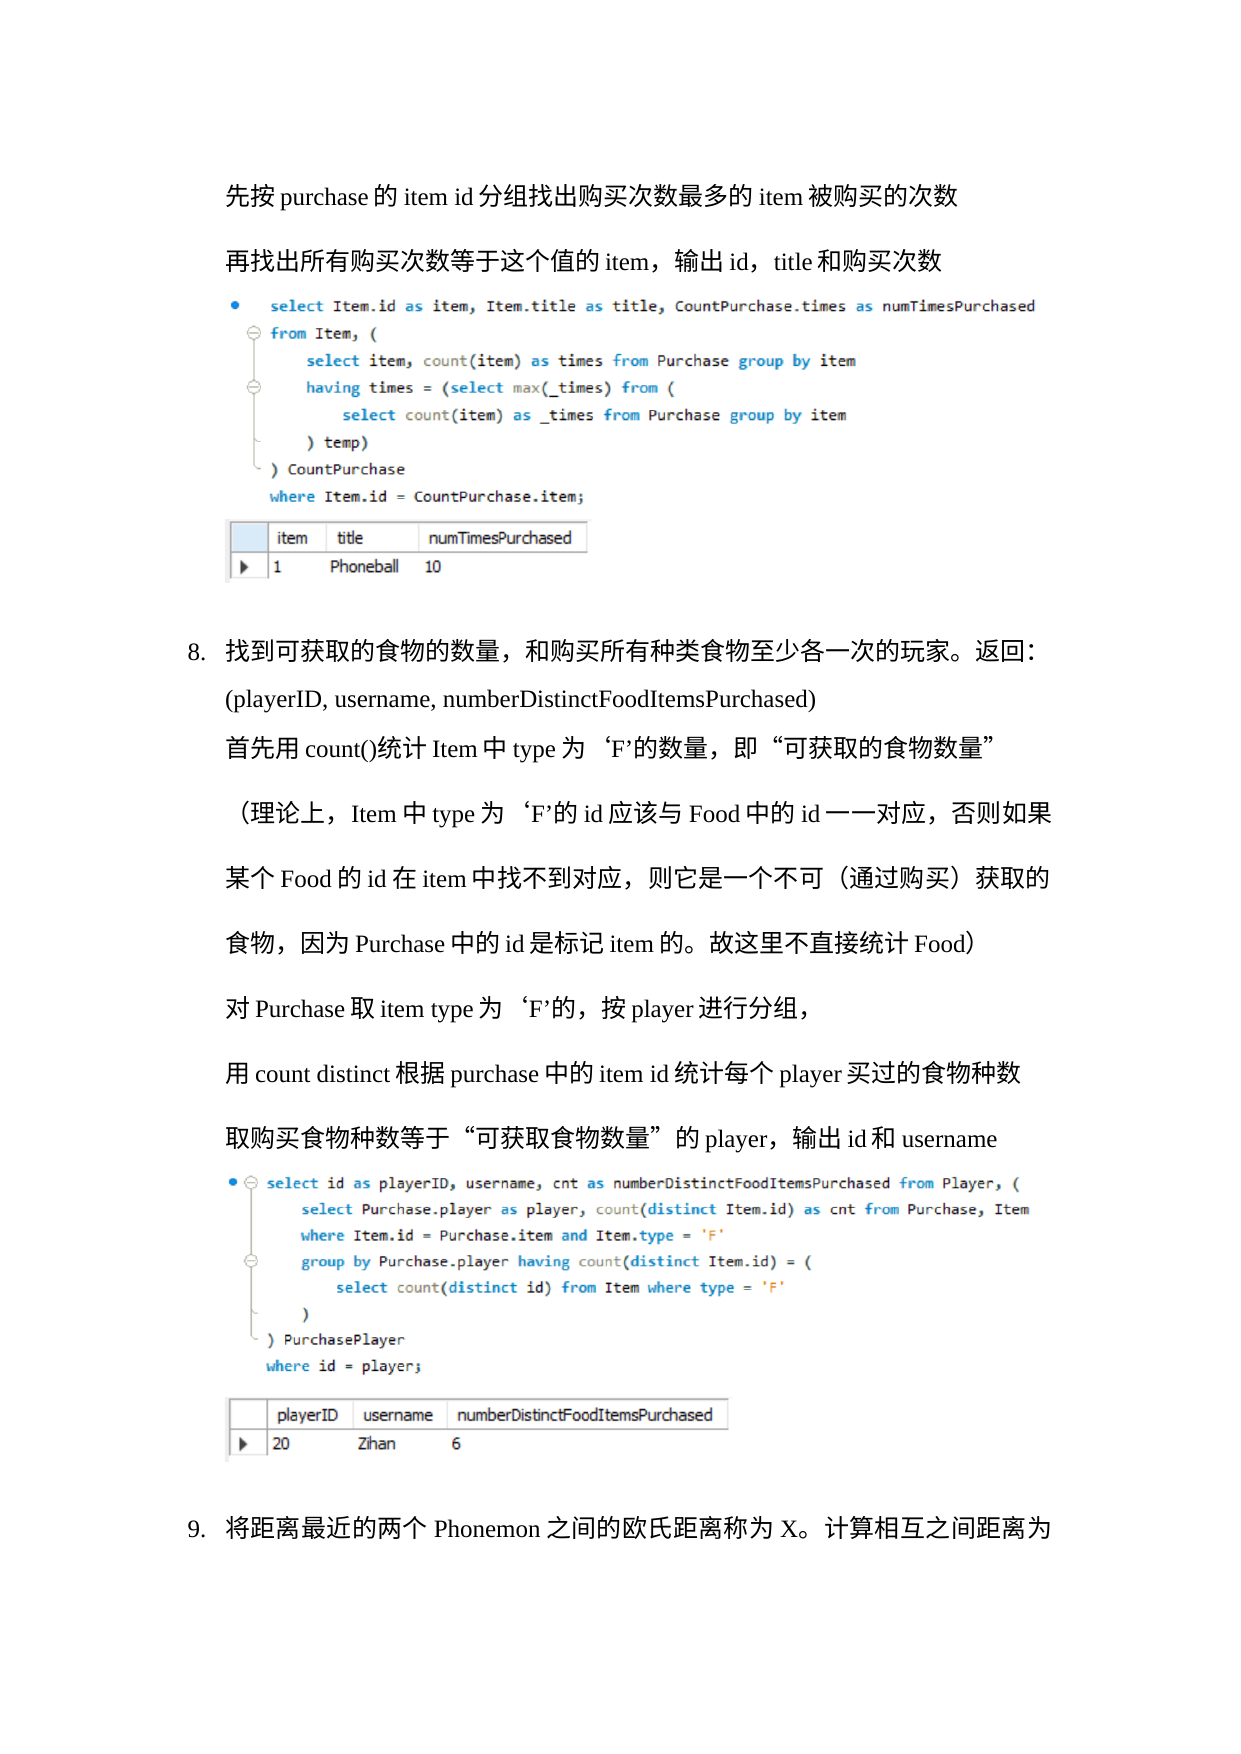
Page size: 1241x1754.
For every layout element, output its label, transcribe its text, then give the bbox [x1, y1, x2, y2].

list 找到可获取的食物的数量，和购买所有种类食物至少各一次的玩家。返回：(playerID, username, numberDistinctFoodItemsPurchased) [187, 617, 1053, 714]
list 用count distinct根据purchase中的item id统计每个player买过的食物种数 [225, 1039, 1053, 1104]
picture [224, 1169, 1040, 1381]
list 再找出所有购买次数等于这个值的item，输出id，title和购买次数 [225, 227, 1053, 292]
picture [224, 292, 1045, 511]
list 取购买食物种数等于“可获取食物数量”的player，输出id和username [225, 1104, 1053, 1169]
picture [224, 1397, 733, 1462]
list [187, 1494, 1053, 1559]
list 首先用count()统计Item中type为‘F’的数量，即“可获取的食物数量” [225, 714, 1053, 779]
list 先按purchase的item id分组找出购买次数最多的item被购买的次数 [225, 162, 1053, 227]
picture [224, 519, 593, 583]
list 对Purchase取item type为‘F’的，按player进行分组， [225, 974, 1053, 1039]
list （理论上，Item中type为‘F’的id应该与Food中的id一一对应，否则如果某个Food的id在item中找不到对应，则它是一个不可（通过购买）获取的食物，因为Purchase中的id是标记item的。故这里不直接统计Food） [225, 779, 1053, 974]
